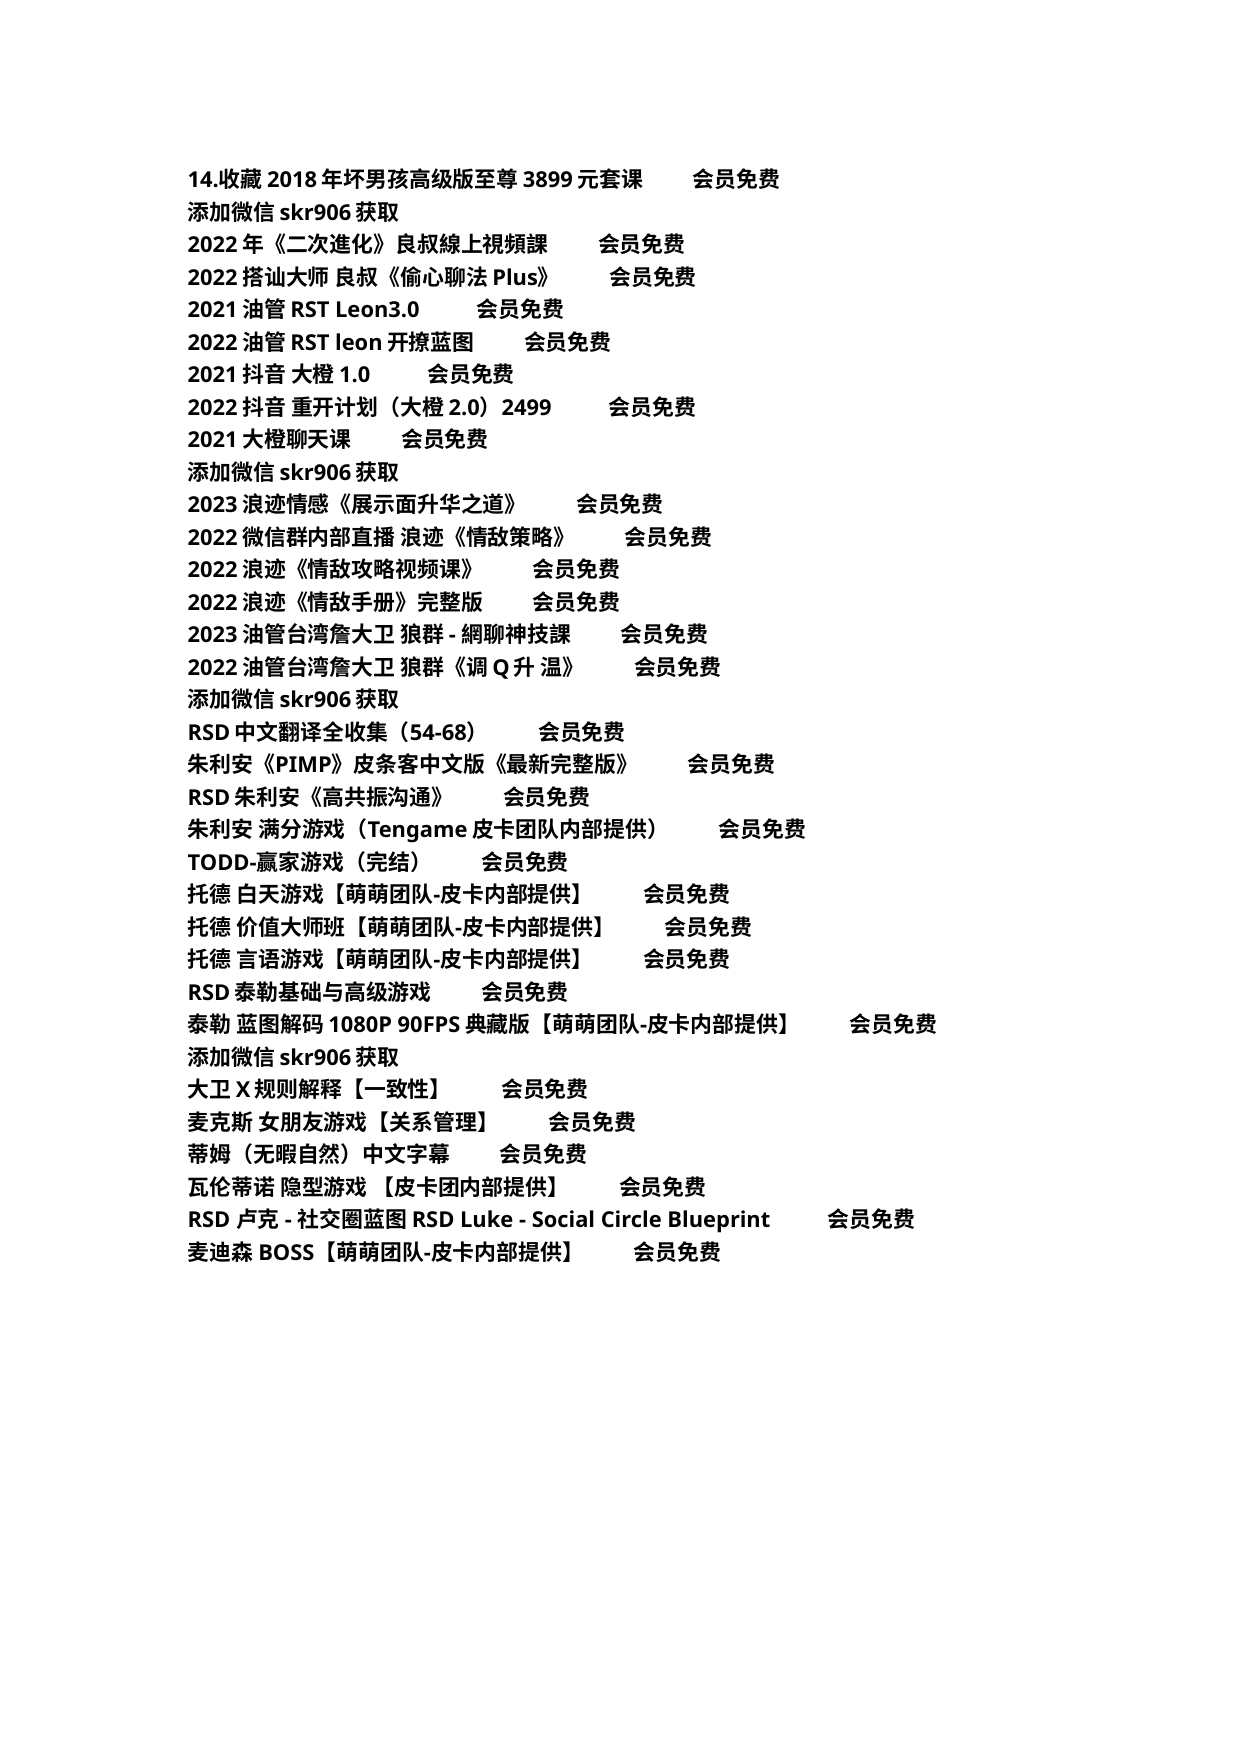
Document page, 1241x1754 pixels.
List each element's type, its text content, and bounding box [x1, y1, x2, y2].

text 2023油管台湾詹大卫 狼群 - 網聊神技課 会员免费 [187, 617, 1053, 649]
text 2022油管台湾詹大卫 狼群《调Q升 温》 会员免费 [187, 649, 1053, 682]
text 托德 白天游戏【萌萌团队-皮卡内部提供】 会员免费 [187, 877, 1053, 909]
text 添加微信skr906获取 [187, 682, 1053, 714]
text 2022抖音 重开计划（大橙2.0）2499 会员免费 [187, 389, 1053, 422]
text 朱利安 满分游戏（Tengame皮卡团队内部提供） 会员免费 [187, 812, 1053, 844]
text 2022浪迹《情敌手册》完整版 会员免费 [187, 584, 1053, 617]
text RSD 卢克 - 社交圈蓝图 RSD Luke - Social Circle Blueprint 会员免费 [187, 1202, 1053, 1234]
text 2021油管RST Leon3.0 会员免费 [187, 292, 1053, 324]
text 托德 言语游戏【萌萌团队-皮卡内部提供】 会员免费 [187, 942, 1053, 974]
text 14.收藏2018年坏男孩高级版至尊3899元套课 会员免费 [187, 162, 1053, 194]
text 2022微信群内部直播 浪迹《情敌策略》 会员免费 [187, 519, 1053, 552]
text 添加微信skr906获取 [187, 1039, 1053, 1072]
text 2022搭讪大师 良叔《偷心聊法Plus》 会员免费 [187, 259, 1053, 292]
text 添加微信skr906获取 [187, 194, 1053, 227]
text 2021抖音 大橙1.0 会员免费 [187, 357, 1053, 389]
text 托德 价值大师班【萌萌团队-皮卡内部提供】 会员免费 [187, 909, 1053, 942]
text RSD朱利安《高共振沟通》 会员免费 [187, 779, 1053, 812]
text 麦迪森 BOSS【萌萌团队-皮卡内部提供】 会员免费 [187, 1234, 1053, 1267]
text 添加微信skr906获取 [187, 454, 1053, 487]
text 麦克斯 女朋友游戏【关系管理】 会员免费 [187, 1104, 1053, 1137]
text 大卫X规则解释【一致性】 会员免费 [187, 1072, 1053, 1104]
text 2022浪迹《情敌攻略视频课》 会员免费 [187, 552, 1053, 584]
text 2022年《二次進化》良叔線上視頻課 会员免费 [187, 227, 1053, 259]
text 2023浪迹情感《展示面升华之道》 会员免费 [187, 487, 1053, 519]
text 蒂姆（无暇自然）中文字幕 会员免费 [187, 1137, 1053, 1169]
text 2022油管RST leon开撩蓝图 会员免费 [187, 324, 1053, 357]
text RSD中文翻译全收集（54-68） 会员免费 [187, 714, 1053, 747]
text 泰勒 蓝图解码1080P 90FPS典藏版【萌萌团队-皮卡内部提供】 会员免费 [187, 1007, 1053, 1039]
text 瓦伦蒂诺 隐型游戏 【皮卡团内部提供】 会员免费 [187, 1169, 1053, 1202]
text 2021大橙聊天课 会员免费 [187, 422, 1053, 454]
text TODD-赢家游戏（完结） 会员免费 [187, 844, 1053, 877]
text RSD泰勒基础与高级游戏 会员免费 [187, 974, 1053, 1007]
text 朱利安《PIMP》皮条客中文版《最新完整版》 会员免费 [187, 747, 1053, 779]
